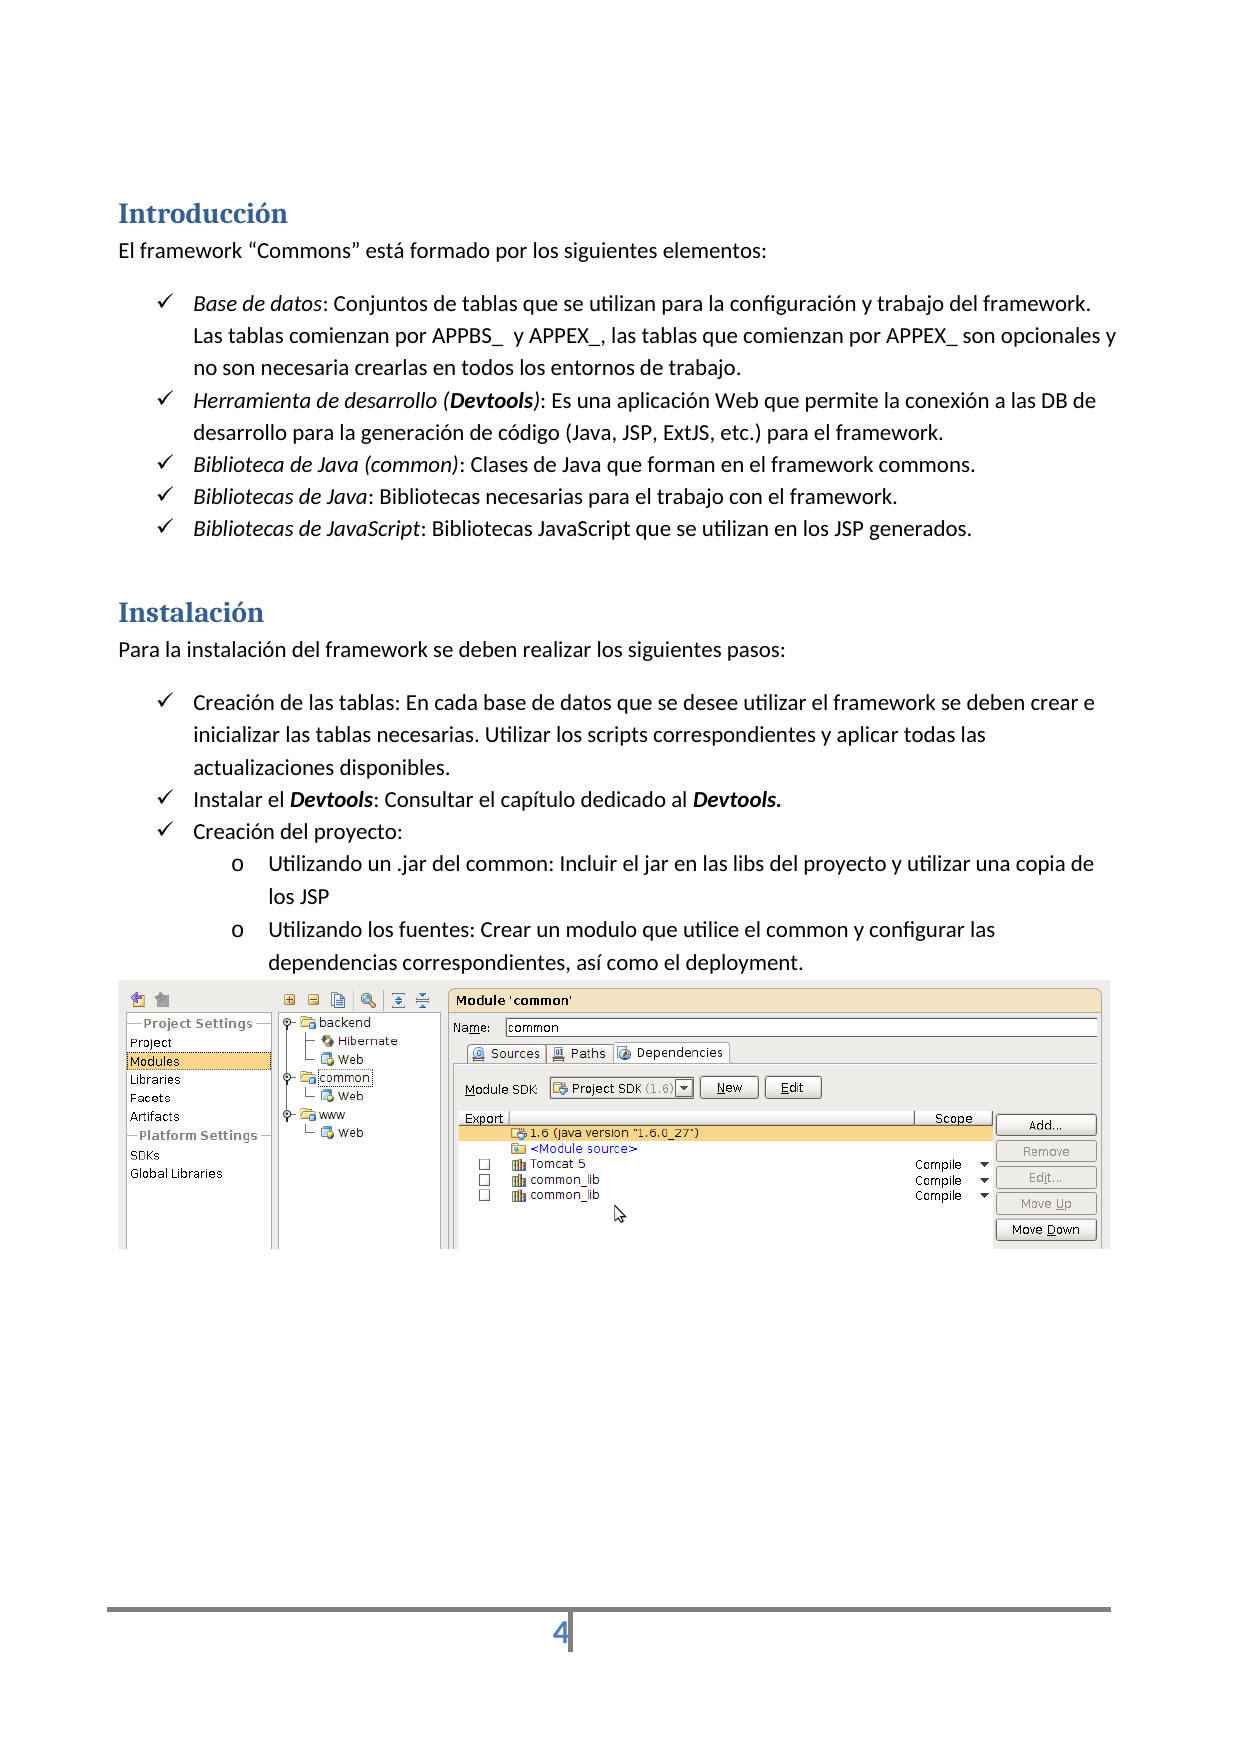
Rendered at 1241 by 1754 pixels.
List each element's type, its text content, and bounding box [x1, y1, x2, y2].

list Creación del proyecto: [156, 817, 1122, 845]
text Para la instalación del framework se deben realizar los siguientes pasos: [118, 635, 1122, 663]
list Instalar el Devtools: Consultar el capítulo dedicado al Devtools. [156, 785, 1122, 813]
picture [118, 980, 1111, 1249]
list Herramienta de desarrollo (Devtools): Es una aplicación Web que permite la conexión a las DB de desarrollo para la generación de código (Java, JSP, ExtJS, etc.) para el framework. [156, 386, 1122, 446]
subtitle Instalación [118, 597, 1122, 630]
list Creación de las tablas: En cada base de datos que se desee utilizar el framework se deben crear e inicializar las tablas necesarias. Utilizar los scripts correspondientes y aplicar todas las actualizaciones disponibles. [156, 688, 1122, 781]
list Base de datos: Conjuntos de tablas que se utilizan para la configuración y trabajo del framework. Las tablas comienzan por APPBS_ y APPEX_, las tablas que comienzan por APPEX_ son opcionales y no son necesaria crearlas en todos los entornos de trabajo. [156, 289, 1122, 382]
list Bibliotecas de JavaScript: Bibliotecas JavaScript que se utilizan en los JSP generados. [156, 514, 1122, 542]
text El framework “Commons” está formado por los siguientes elementos: [118, 236, 1122, 264]
list Utilizando un .jar del common: Incluir el jar en las libs del proyecto y utilizar una copia de los JSP [231, 849, 1122, 911]
list Biblioteca de Java (common): Clases de Java que forman en el framework commons. [156, 450, 1122, 478]
subtitle Introducción [118, 198, 1122, 231]
list Utilizando los fuentes: Crear un modulo que utilice el common y configurar las dependencias correspondientes, así como el deployment. [231, 915, 1122, 976]
list Bibliotecas de Java: Bibliotecas necesarias para el trabajo con el framework. [156, 482, 1122, 510]
